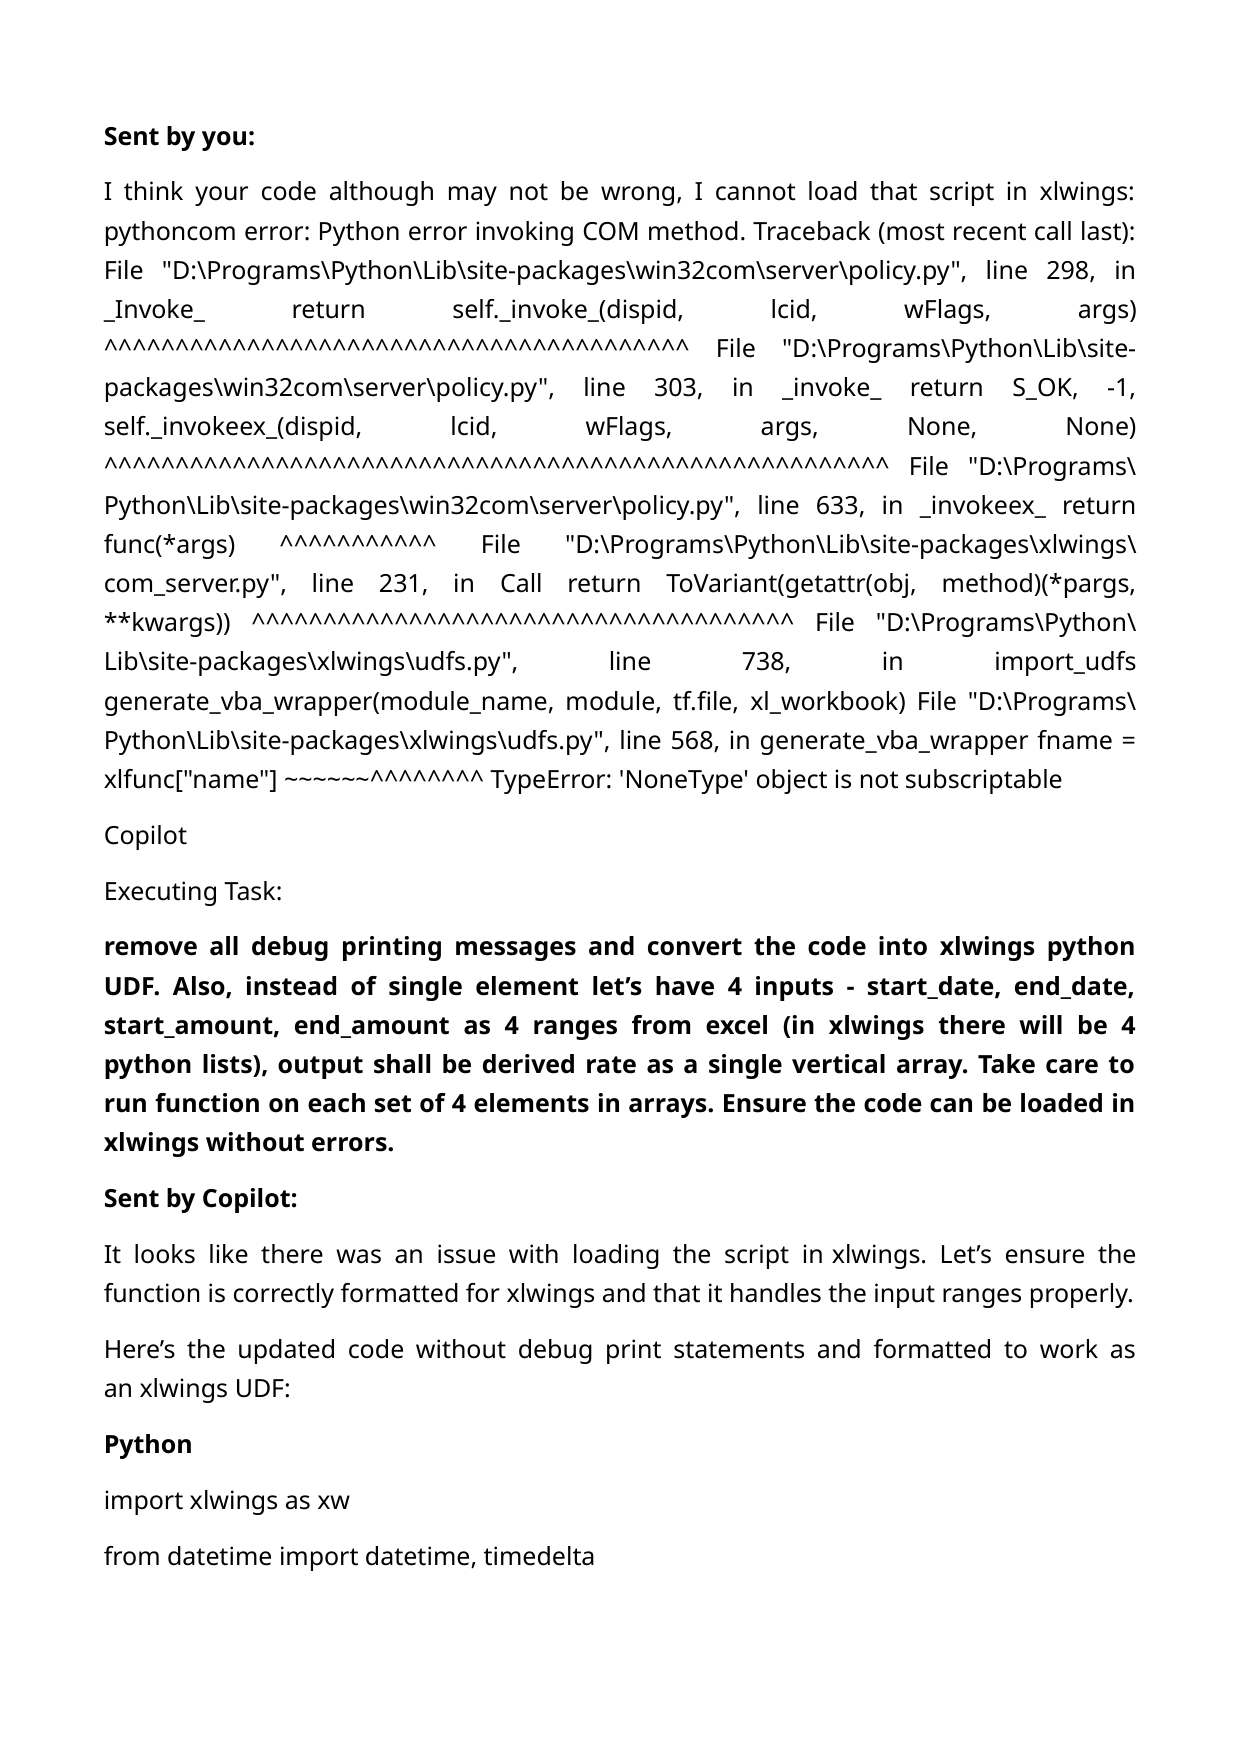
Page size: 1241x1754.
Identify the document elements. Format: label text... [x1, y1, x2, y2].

text I think your code although may not be wrong, I cannot load that script in xlwings: pythoncom error: Python error invoking COM method. Traceback (most recent call last): File "D:\Programs\Python\Lib\site-packages\win32com\server\policy.py", line 298, in _Invoke_ return self._invoke_(dispid, lcid, wFlags, args) ^^^^^^^^^^^^^^^^^^^^^^^^^^^^^^^^^^^^^^^^^ File "D:\Programs\Python\Lib\site-packages\win32com\server\policy.py", line 303, in _invoke_ return S_OK, -1, self._invokeex_(dispid, lcid, wFlags, args, None, None) ^^^^^^^^^^^^^^^^^^^^^^^^^^^^^^^^^^^^^^^^^^^^^^^^^^^^^^^ File "D:\Programs\Python\Lib\site-packages\win32com\server\policy.py", line 633, in _invokeex_ return func(*args) ^^^^^^^^^^^ File "D:\Programs\Python\Lib\site-packages\xlwings\com_server.py", line 231, in Call return ToVariant(getattr(obj, method)(*pargs, **kwargs)) ^^^^^^^^^^^^^^^^^^^^^^^^^^^^^^^^^^^^^^ File "D:\Programs\Python\Lib\site-packages\xlwings\udfs.py", line 738, in import_udfs generate_vba_wrapper(module_name, module, tf.file, xl_workbook) File "D:\Programs\Python\Lib\site-packages\xlwings\udfs.py", line 568, in generate_vba_wrapper fname = xlfunc["name"] ~~~~~~^^^^^^^^ TypeError: 'NoneType' object is not subscriptable [103, 174, 1137, 796]
text Here’s the updated code without debug print statements and formatted to work as an xlwings UDF: [103, 1331, 1137, 1405]
text It looks like there was an issue with loading the script in xlwings. Let’s ensure the function is correctly formatted for xlwings and that it handles the input ranges properly. [103, 1236, 1137, 1310]
text Sent by you: [103, 118, 1137, 152]
text Sent by Copilot: [103, 1181, 1137, 1215]
text remove all debug printing messages and convert the code into xlwings python UDF. Also, instead of single element let’s have 4 inputs - start_date, end_date, start_amount, end_amount as 4 ranges from excel (in xlwings there will be 4 python lists), output shall be derived rate as a single vertical array. Take care to run function on each set of 4 elements in arrays. Ensure the code can be loaded in xlwings without errors. [103, 929, 1137, 1159]
text from datetime import datetime, timedelta [103, 1538, 1137, 1572]
text Executing Task: [103, 873, 1137, 907]
text import xlwings as xw [103, 1482, 1137, 1516]
text Python [103, 1426, 1137, 1461]
text Copilot [103, 817, 1137, 851]
